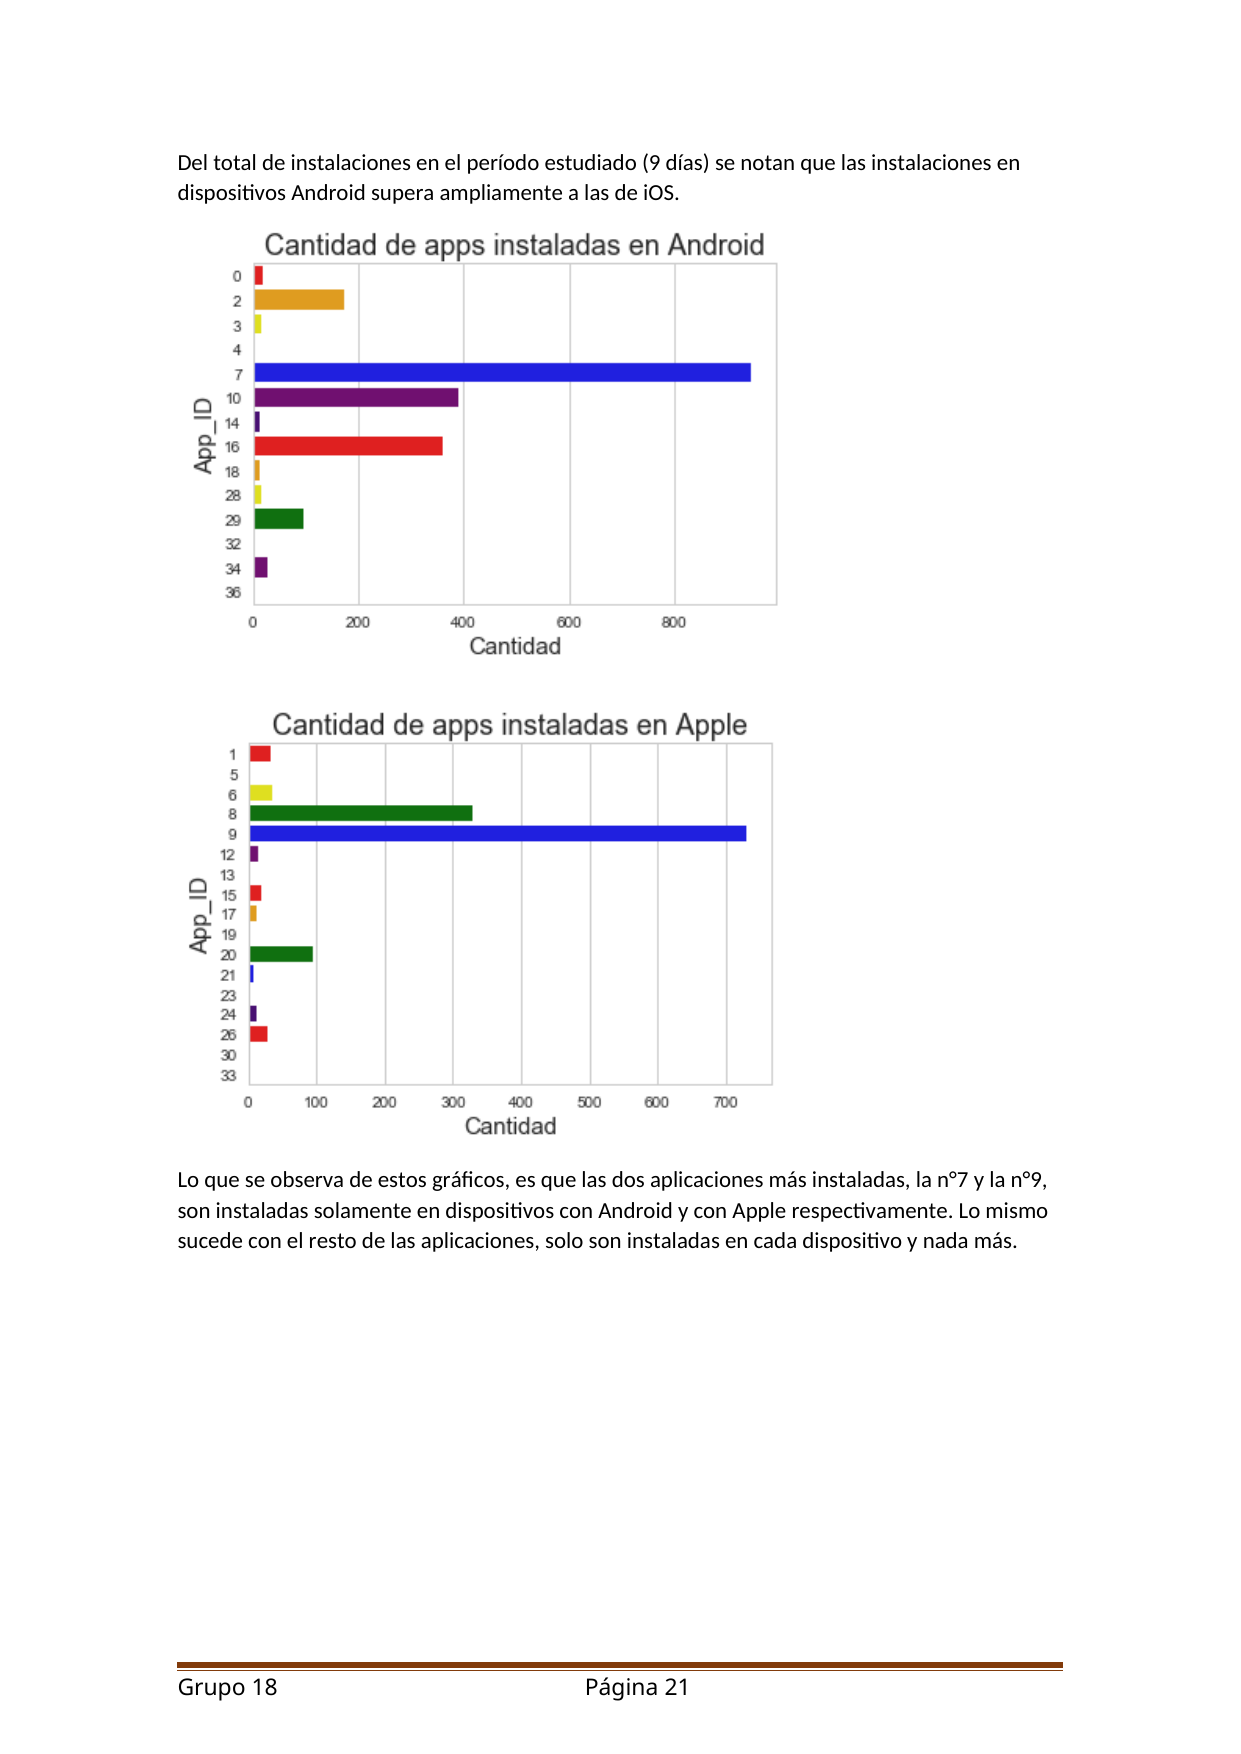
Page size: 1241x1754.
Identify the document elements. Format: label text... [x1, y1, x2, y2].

picture [177, 224, 795, 667]
picture [177, 685, 792, 1147]
text Lo que se observa de estos gráficos, es que las dos aplicaciones más instaladas, la n°7 y la n°9, son instaladas solamente en dispositivos con Android y con Apple respectivamente. Lo mismo sucede con el resto de las aplicaciones, solo son instaladas en cada dispositivo y nada más. [177, 1166, 1063, 1254]
text Del total de instalaciones en el período estudiado (9 días) se notan que las instalaciones en dispositivos Android supera ampliamente a las de iOS. [177, 148, 1063, 206]
